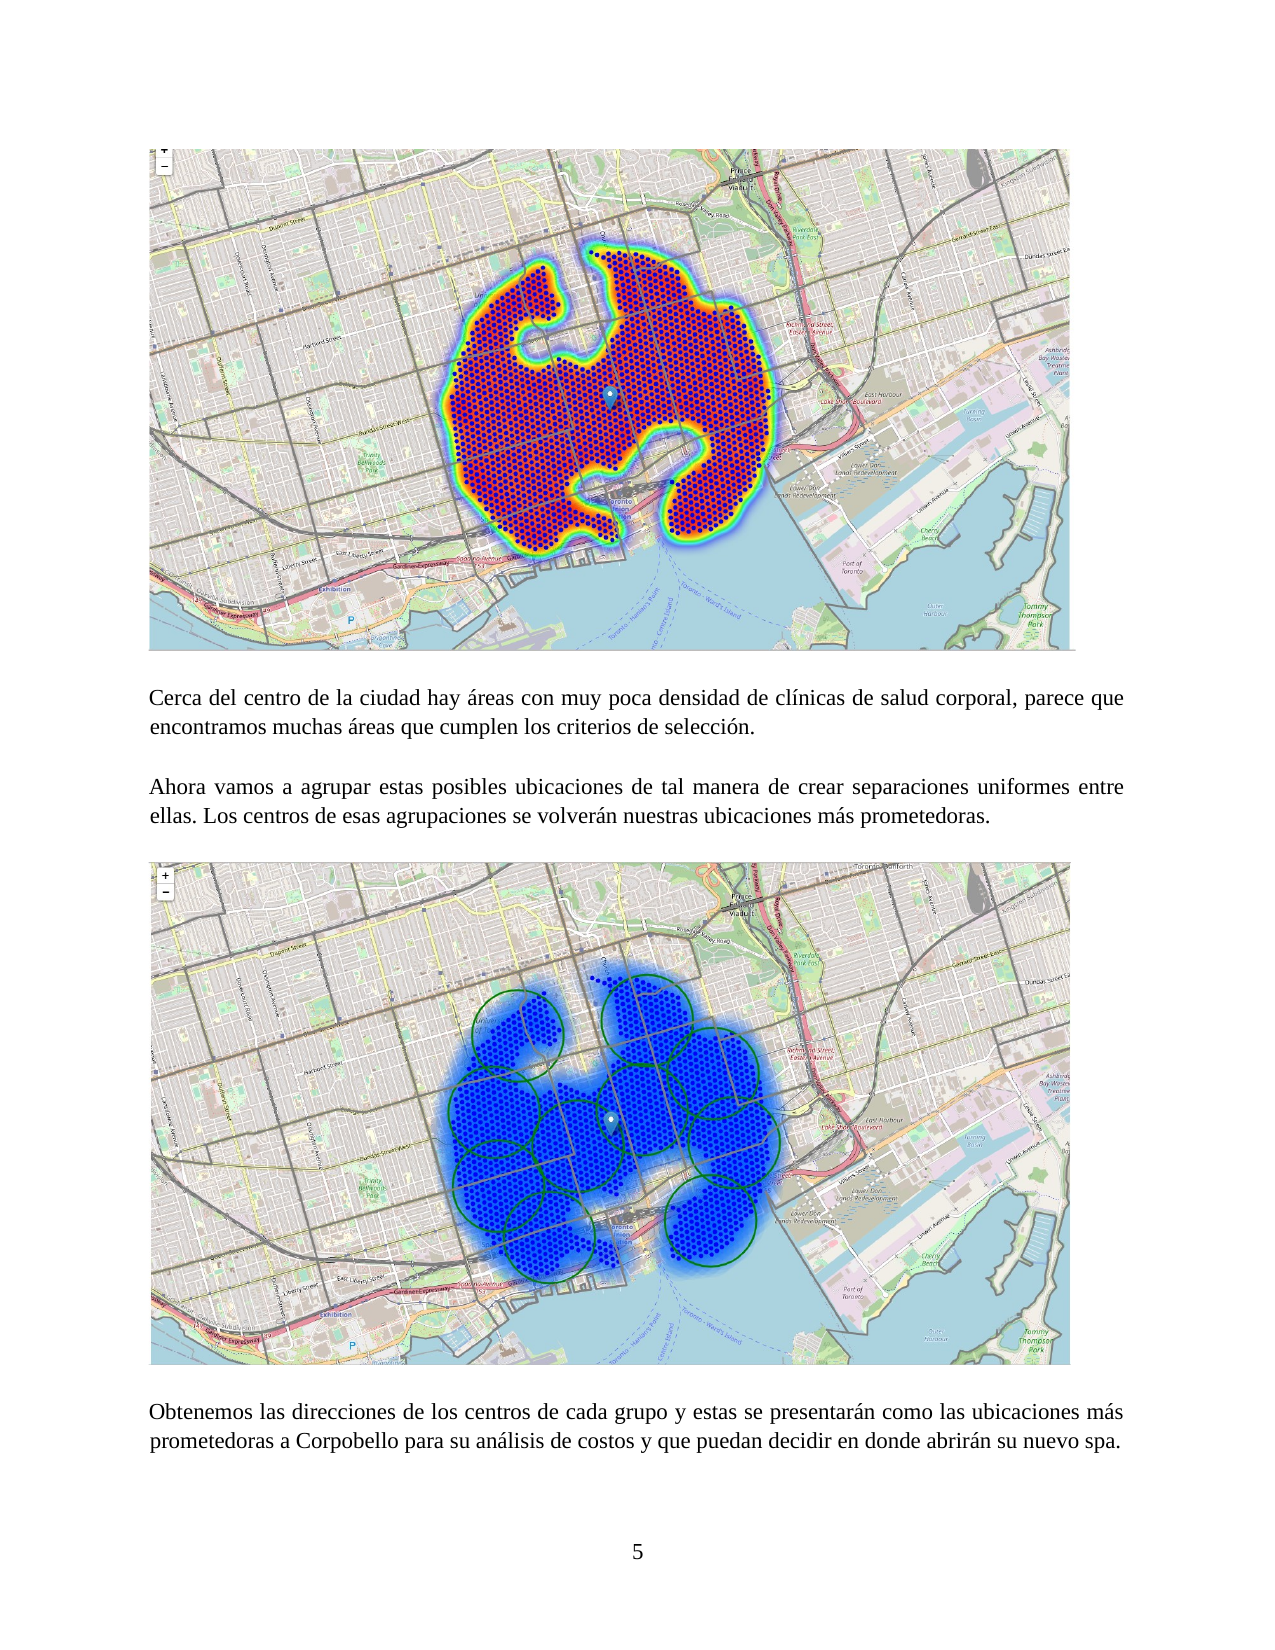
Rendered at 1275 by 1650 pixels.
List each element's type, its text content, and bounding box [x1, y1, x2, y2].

text Ahora vamos a agrupar estas posibles ubicaciones de tal manera de crear separaciones uniformes entre ellas. Los centros de esas agrupaciones se volverán nuestras ubicaciones más prometedoras. [148, 773, 1127, 828]
text Cerca del centro de la ciudad hay áreas con muy poca densidad de clínicas de salud corporal, parece que encontramos muchas áreas que cumplen los criterios de selección. [148, 684, 1127, 739]
picture [148, 862, 1071, 1365]
picture [148, 149, 1076, 651]
text Obtenemos las direcciones de los centros de cada grupo y estas se presentarán como las ubicaciones más prometedoras a Corpobello para su análisis de costos y que puedan decidir en donde abrirán su nuevo spa. [148, 1398, 1127, 1453]
